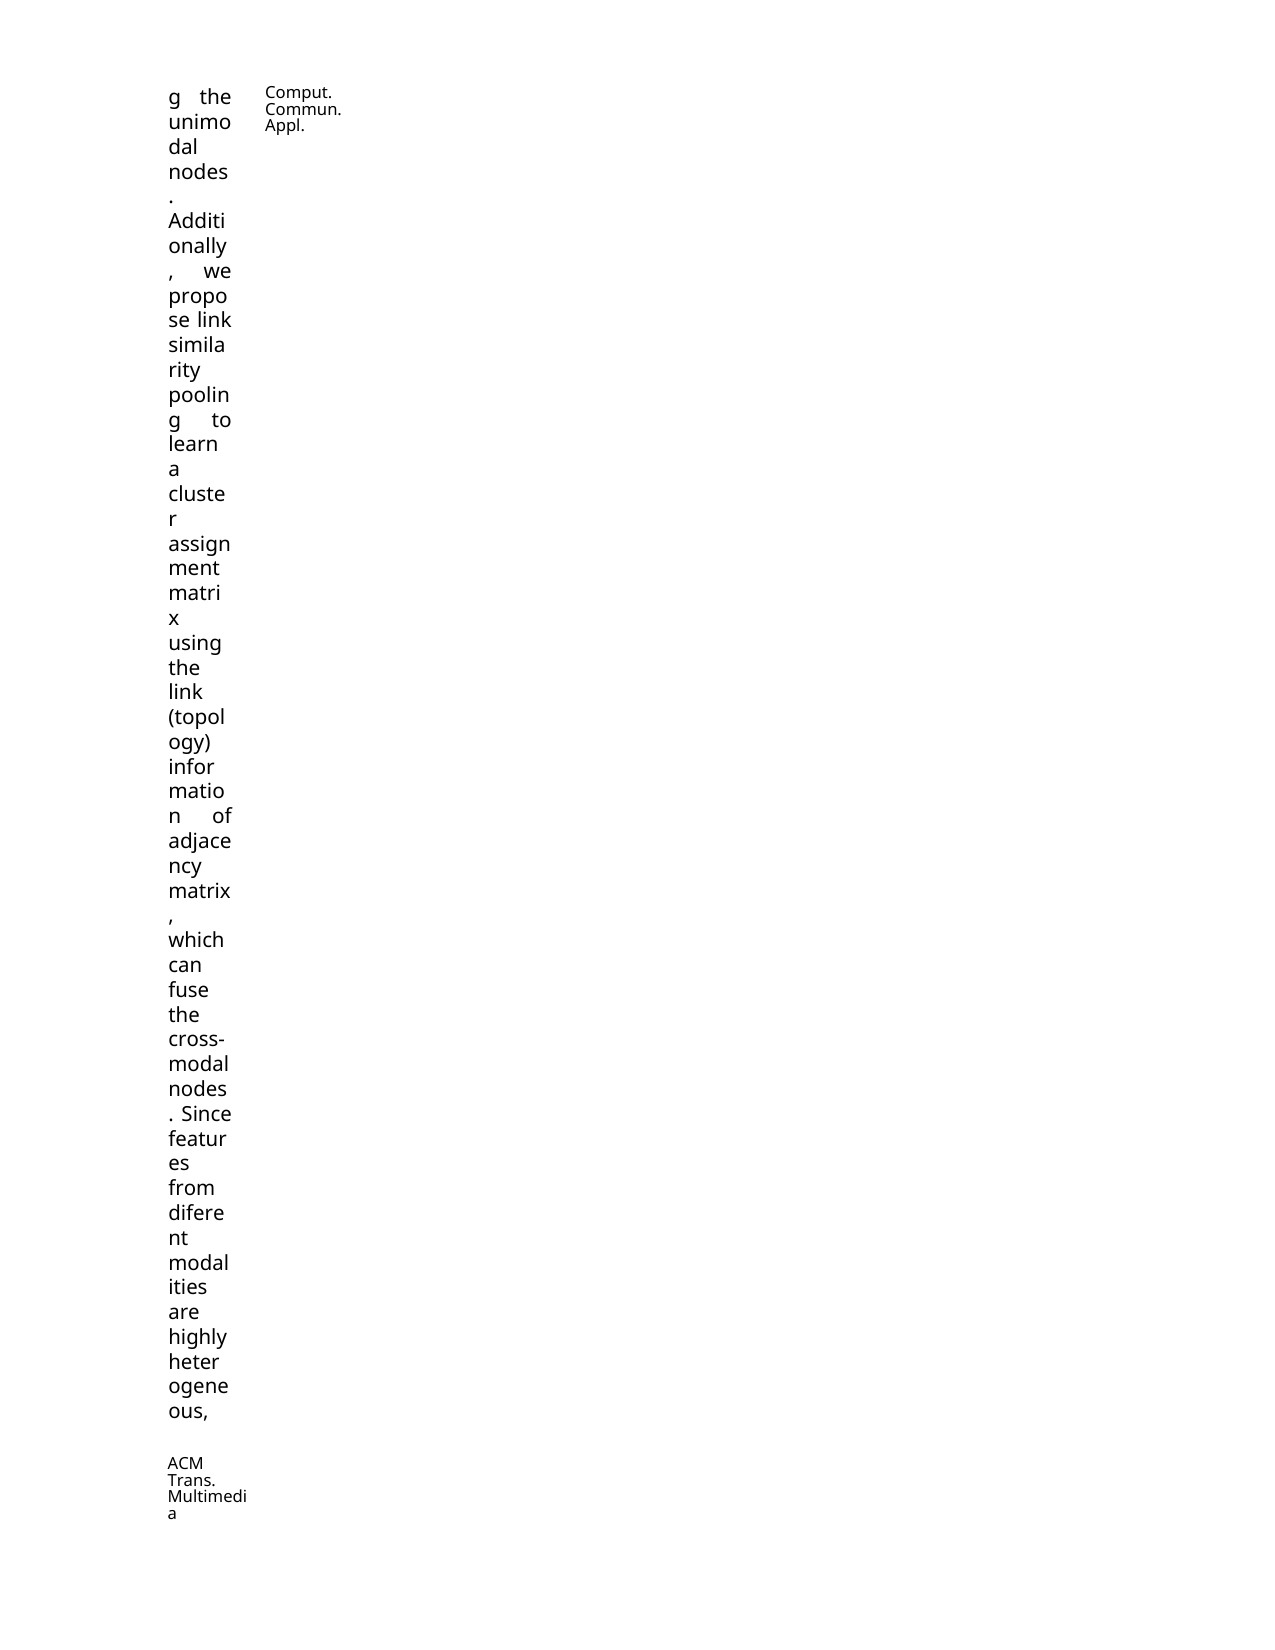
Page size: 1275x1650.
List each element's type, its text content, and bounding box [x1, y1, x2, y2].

text ACM Trans. Multimedia Comput. Commun. Appl. [265, 85, 345, 135]
text ACM Trans. Multimedia Comput. Commun. Appl. [167, 1456, 247, 1523]
